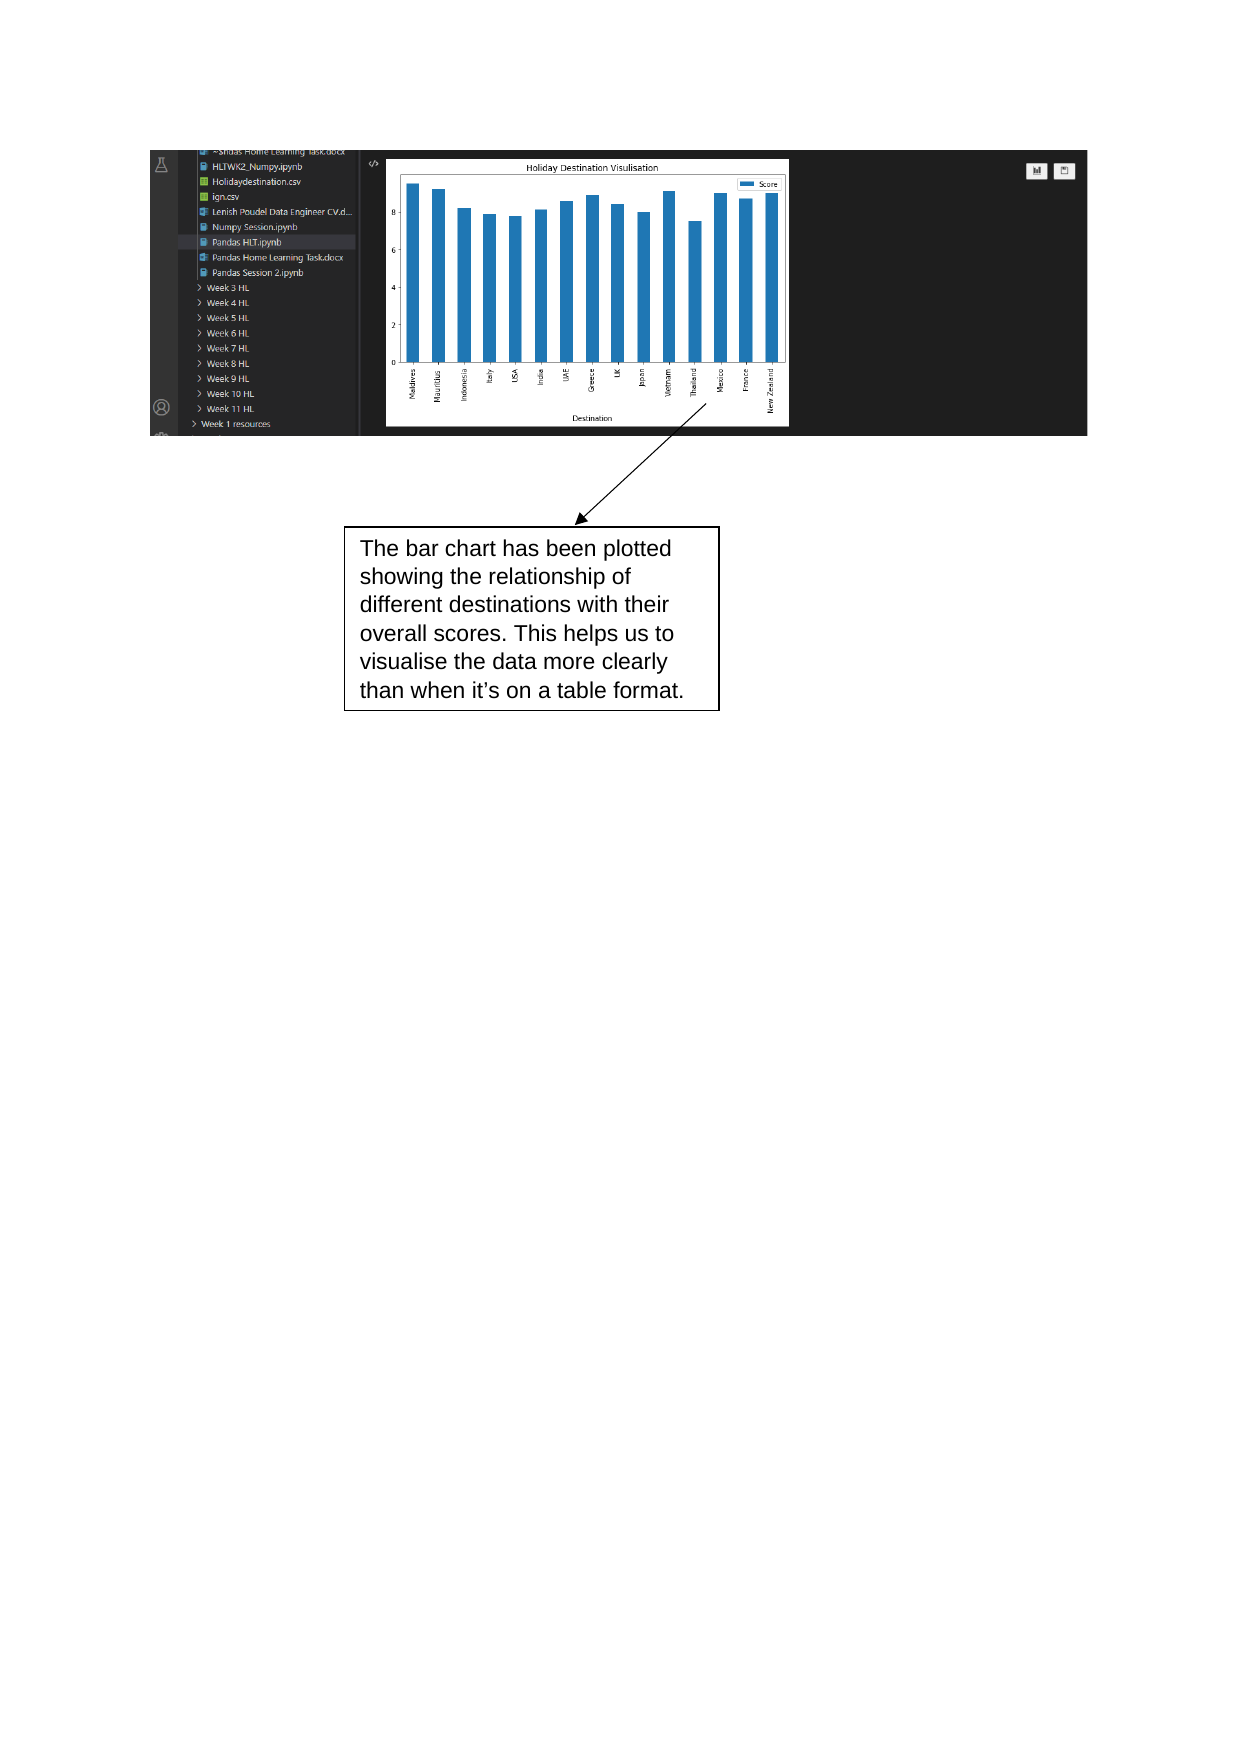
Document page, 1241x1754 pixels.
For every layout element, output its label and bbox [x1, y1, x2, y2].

picture [150, 150, 1087, 436]
